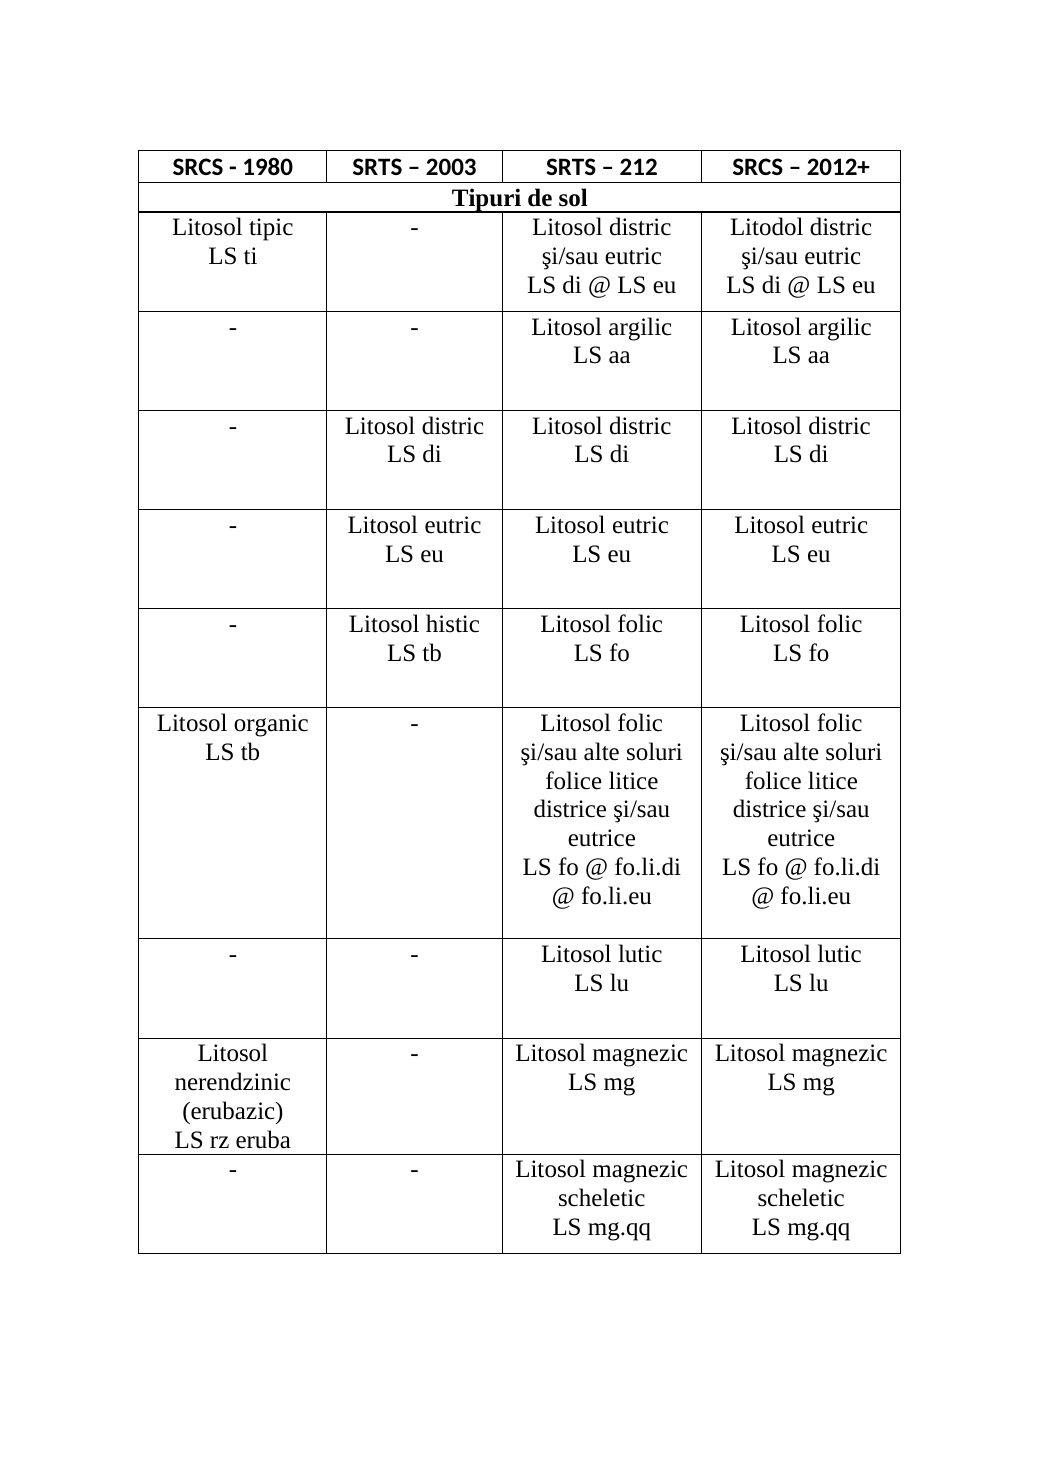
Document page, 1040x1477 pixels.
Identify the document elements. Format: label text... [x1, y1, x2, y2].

table_cell - [327, 213, 502, 311]
table_cell - [327, 1039, 502, 1153]
table_cell - [327, 1155, 502, 1253]
table_cell Litosol lutic LS lu [702, 939, 900, 1037]
table_cell Tipuri de sol [139, 183, 900, 211]
table_cell Litosol nerendzinic (erubazic) LS rz eruba [139, 1039, 326, 1153]
table_cell Litodol distric şi/sau eutric LS di @ LS eu [702, 213, 900, 311]
table_cell - [139, 411, 326, 509]
table_cell - [139, 312, 326, 410]
table_cell Litosol organic LS tb [139, 708, 326, 938]
table_cell - [139, 939, 326, 1037]
table_cell Litosol distric LS di [702, 411, 900, 509]
table_cell SRTS – 2003 [327, 151, 502, 182]
table_cell - [139, 1155, 326, 1253]
table_cell Litosol folic şi/sau alte soluri folice litice districe şi/sau eutrice LS fo @ fo.li.di @ fo.li.eu [702, 708, 900, 938]
table_cell Litosol distric LS di [327, 411, 502, 509]
table_cell - [139, 510, 326, 608]
table_cell Litosol argilic LS aa [503, 312, 701, 410]
table_cell SRTS – 212 [503, 151, 701, 182]
table_cell Litosol distric şi/sau eutric LS di @ LS eu [503, 213, 701, 311]
table_cell Litosol eutric LS eu [327, 510, 502, 608]
table_cell Litosol eutric LS eu [702, 510, 900, 608]
table_cell Litosol magnezic LS mg [702, 1039, 900, 1153]
table_cell Litosol magnezic scheletic LS mg.qq [702, 1155, 900, 1253]
table_cell Litosol folic LS fo [503, 609, 701, 707]
table_cell Litosol tipic LS ti [139, 213, 326, 311]
table_cell - [327, 708, 502, 938]
table_cell Litosol magnezic LS mg [503, 1039, 701, 1153]
table_cell Litosol magnezic scheletic LS mg.qq [503, 1155, 701, 1253]
table_cell Litosol distric LS di [503, 411, 701, 509]
table_cell - [139, 609, 326, 707]
table_cell Litosol eutric LS eu [503, 510, 701, 608]
table_cell Litosol folic şi/sau alte soluri folice litice districe şi/sau eutrice LS fo @ fo.li.di @ fo.li.eu [503, 708, 701, 938]
table_cell Litosol histic LS tb [327, 609, 502, 707]
table_cell - [327, 939, 502, 1037]
table_cell SRCS - 1980 [139, 151, 326, 182]
table_cell Litosol lutic LS lu [503, 939, 701, 1037]
table_cell Litosol folic LS fo [702, 609, 900, 707]
table_cell - [327, 312, 502, 410]
table_cell Litosol argilic LS aa [702, 312, 900, 410]
table_cell SRCS – 2012+ [702, 151, 900, 182]
